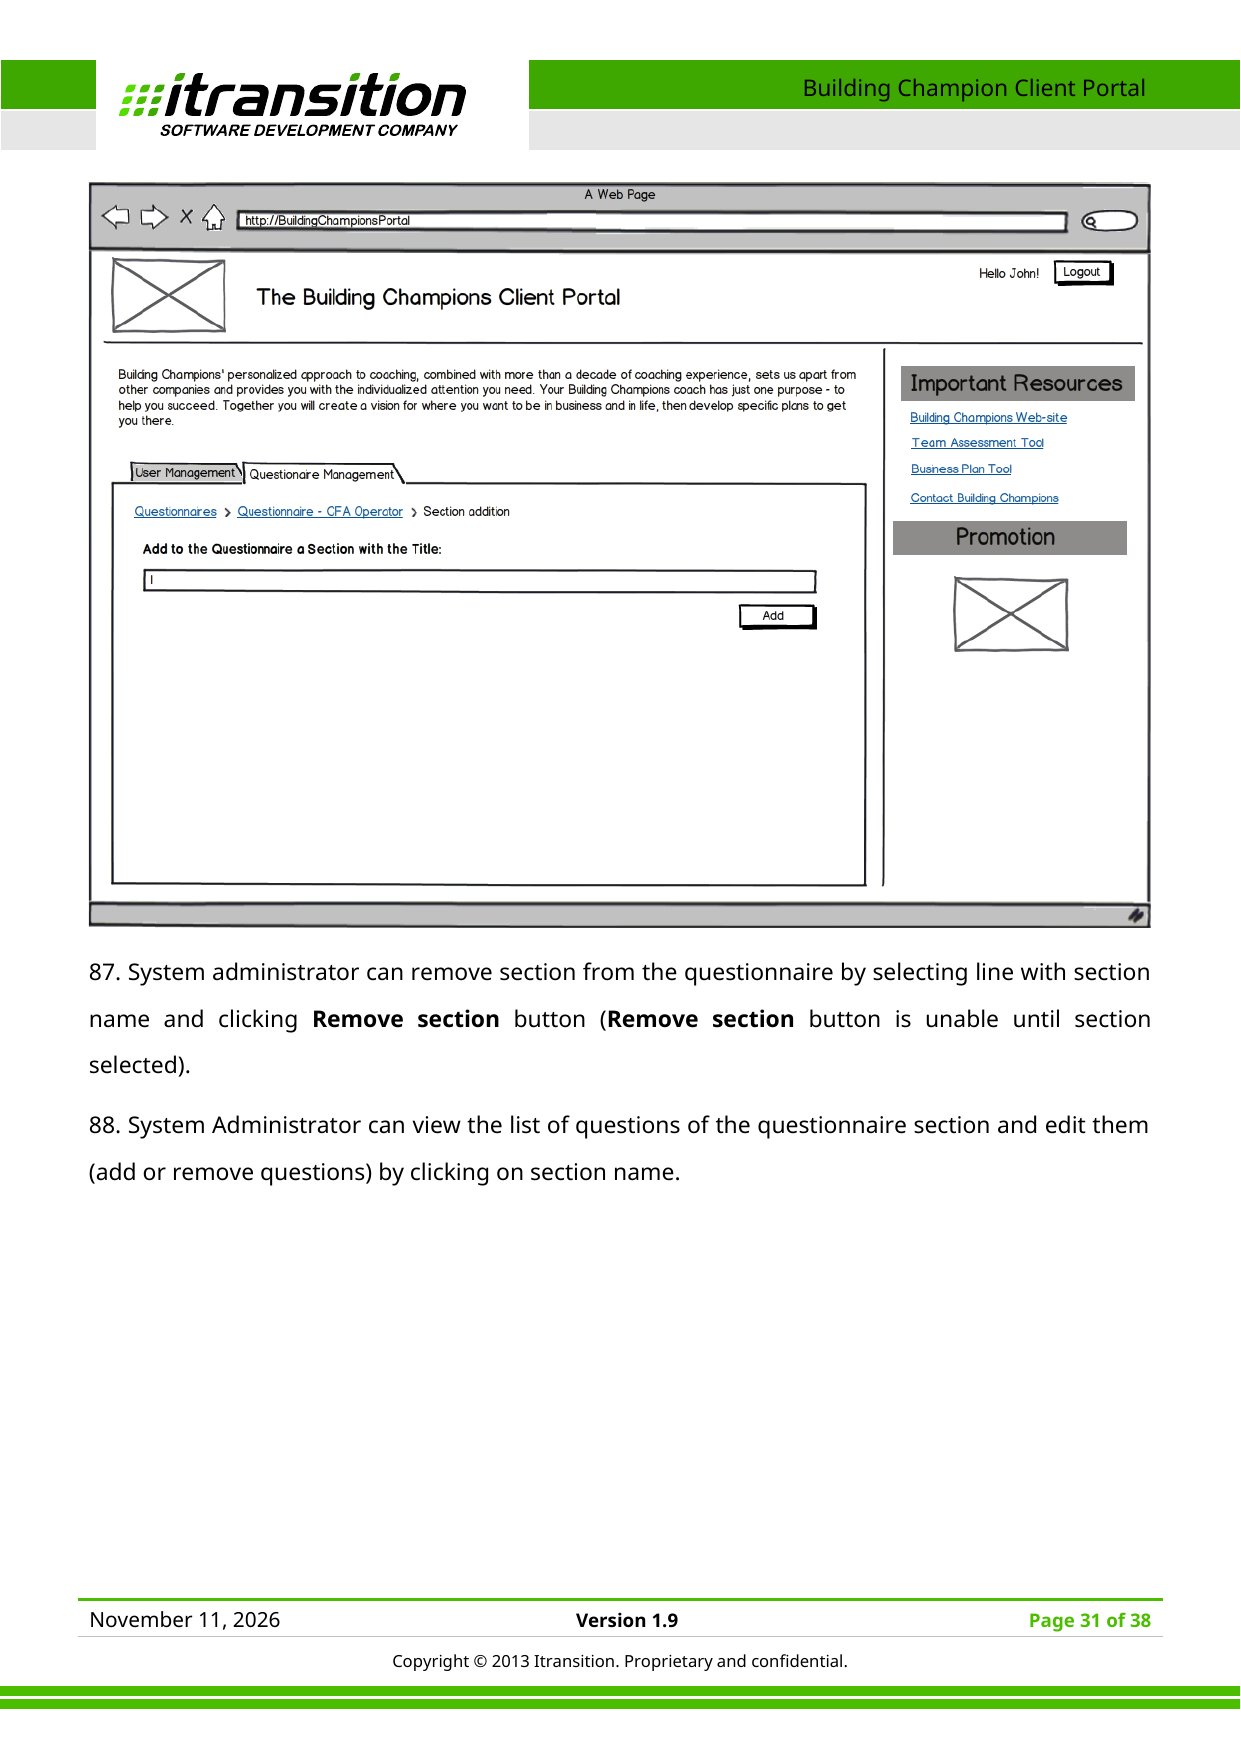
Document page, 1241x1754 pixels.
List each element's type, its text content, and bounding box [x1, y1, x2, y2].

text 87. System administrator can remove section from the questionnaire by selecting line with section name and clicking Remove section button (Remove section button is unable until section selected). [89, 956, 1152, 1081]
picture [88, 182, 1151, 928]
text 88. System Administrator can view the list of questions of the questionnaire section and edit them (add or remove questions) by clicking on section name. [89, 1109, 1152, 1187]
